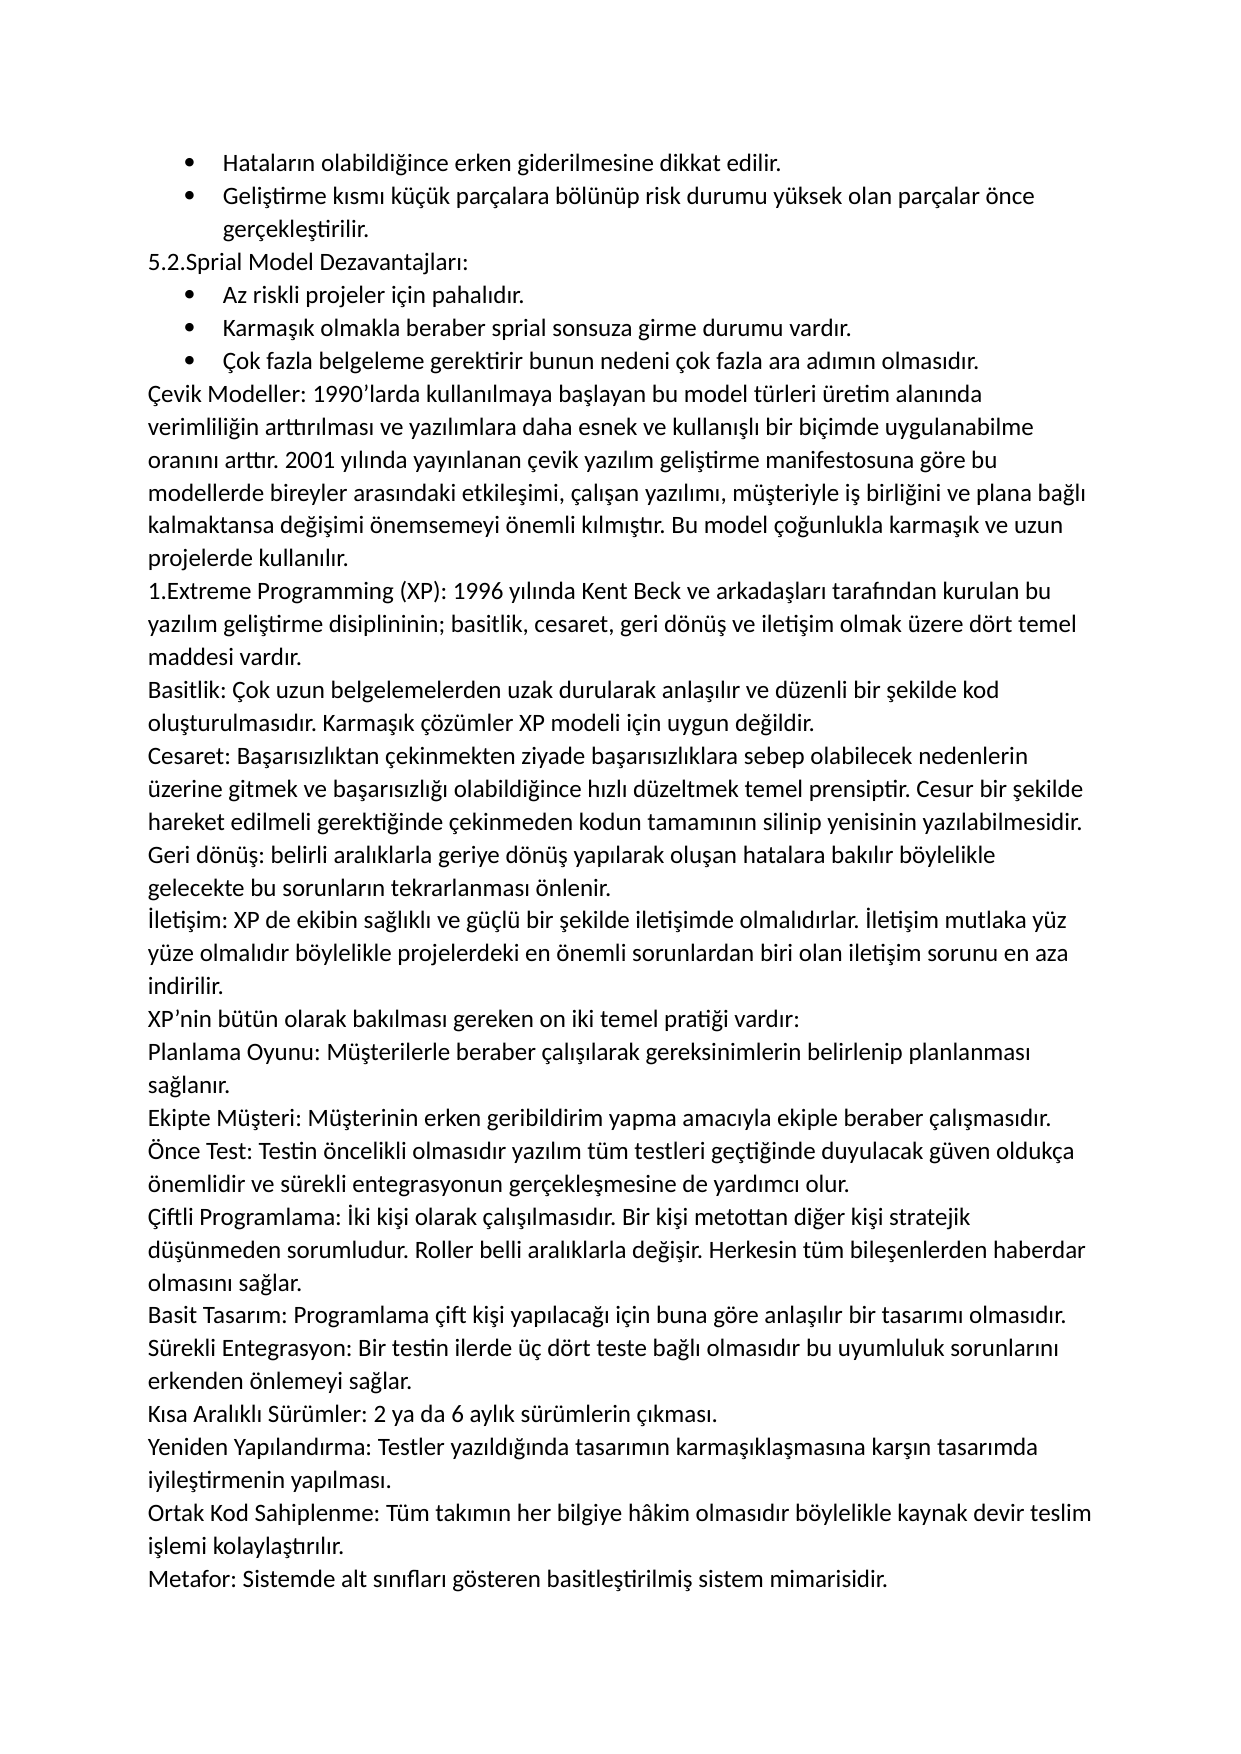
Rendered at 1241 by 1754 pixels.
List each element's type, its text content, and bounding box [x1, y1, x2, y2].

text Çiftli Programlama: İki kişi olarak çalışılmasıdır. Bir kişi metottan diğer kişi stratejik düşünmeden sorumludur. Roller belli aralıklarla değişir. Herkesin tüm bileşenlerden haberdar olmasını sağlar. [148, 1201, 1093, 1297]
text 1.Extreme Programming (XP): 1996 yılında Kent Beck ve arkadaşları tarafından kurulan bu yazılım geliştirme disiplininin; basitlik, cesaret, geri dönüş ve iletişim olmak üzere dört temel maddesi vardır. [148, 576, 1093, 672]
list Geliştirme kısmı küçük parçalara bölünüp risk durumu yüksek olan parçalar önce gerçekleştirilir. [185, 181, 1093, 244]
text Çevik Modeller: 1990’larda kullanılmaya başlayan bu model türleri üretim alanında verimliliğin arttırılması ve yazılımlara daha esnek ve kullanışlı bir biçimde uygulanabilme oranını arttır. 2001 yılında yayınlanan çevik yazılım geliştirme manifestosuna göre bu modellerde bireyler arasındaki etkileşimi, çalışan yazılımı, müşteriyle iş birliğini ve plana bağlı kalmaktansa değişimi önemsemeyi önemli kılmıştır. Bu model çoğunlukla karmaşık ve uzun projelerde kullanılır. [148, 378, 1093, 573]
text Ortak Kod Sahiplenme: Tüm takımın her bilgiye hâkim olmasıdır böylelikle kaynak devir teslim işlemi kolaylaştırılır. [148, 1497, 1093, 1561]
text Kısa Aralıklı Sürümler: 2 ya da 6 aylık sürümlerin çıkması. [148, 1398, 1093, 1429]
text Basit Tasarım: Programlama çift kişi yapılacağı için buna göre anlaşılır bir tasarımı olmasıdır. [148, 1300, 1093, 1330]
list Çok fazla belgeleme gerektirir bunun nedeni çok fazla ara adımın olmasıdır. [185, 345, 1093, 376]
text Sürekli Entegrasyon: Bir testin ilerde üç dört teste bağlı olmasıdır bu uyumluluk sorunlarını erkenden önlemeyi sağlar. [148, 1333, 1093, 1396]
text Ekipte Müşteri: Müşterinin erken geribildirim yapma amacıyla ekiple beraber çalışmasıdır. [148, 1102, 1093, 1133]
text 5.2.Sprial Model Dezavantajları: [148, 246, 1093, 277]
text Basitlik: Çok uzun belgelemelerden uzak durularak anlaşılır ve düzenli bir şekilde kod oluşturulmasıdır. Karmaşık çözümler XP modeli için uygun değildir. [148, 674, 1093, 738]
text İletişim: XP de ekibin sağlıklı ve güçlü bir şekilde iletişimde olmalıdırlar. İletişim mutlaka yüz yüze olmalıdır böylelikle projelerdeki en önemli sorunlardan biri olan iletişim sorunu en aza indirilir. [148, 905, 1093, 1001]
text XP’nin bütün olarak bakılması gereken on iki temel pratiği vardır: [148, 1003, 1093, 1034]
list Az riskli projeler için pahalıdır. [185, 279, 1093, 310]
text Metafor: Sistemde alt sınıfları gösteren basitleştirilmiş sistem mimarisidir. [148, 1563, 1093, 1593]
list Karmaşık olmakla beraber sprial sonsuza girme durumu vardır. [185, 312, 1093, 343]
list Hataların olabildiğince erken giderilmesine dikkat edilir. [185, 148, 1093, 178]
text Geri dönüş: belirli aralıklarla geriye dönüş yapılarak oluşan hatalara bakılır böylelikle gelecekte bu sorunların tekrarlanması önlenir. [148, 839, 1093, 902]
text Önce Test: Testin öncelikli olmasıdır yazılım tüm testleri geçtiğinde duyulacak güven oldukça önemlidir ve sürekli entegrasyonun gerçekleşmesine de yardımcı olur. [148, 1135, 1093, 1198]
text Planlama Oyunu: Müşterilerle beraber çalışılarak gereksinimlerin belirlenip planlanması sağlanır. [148, 1036, 1093, 1100]
text Cesaret: Başarısızlıktan çekinmekten ziyade başarısızlıklara sebep olabilecek nedenlerin üzerine gitmek ve başarısızlığı olabildiğince hızlı düzeltmek temel prensiptir. Cesur bir şekilde hareket edilmeli gerektiğinde çekinmeden kodun tamamının silinip yenisinin yazılabilmesidir. [148, 740, 1093, 836]
text Yeniden Yapılandırma: Testler yazıldığında tasarımın karmaşıklaşmasına karşın tasarımda iyileştirmenin yapılması. [148, 1431, 1093, 1495]
